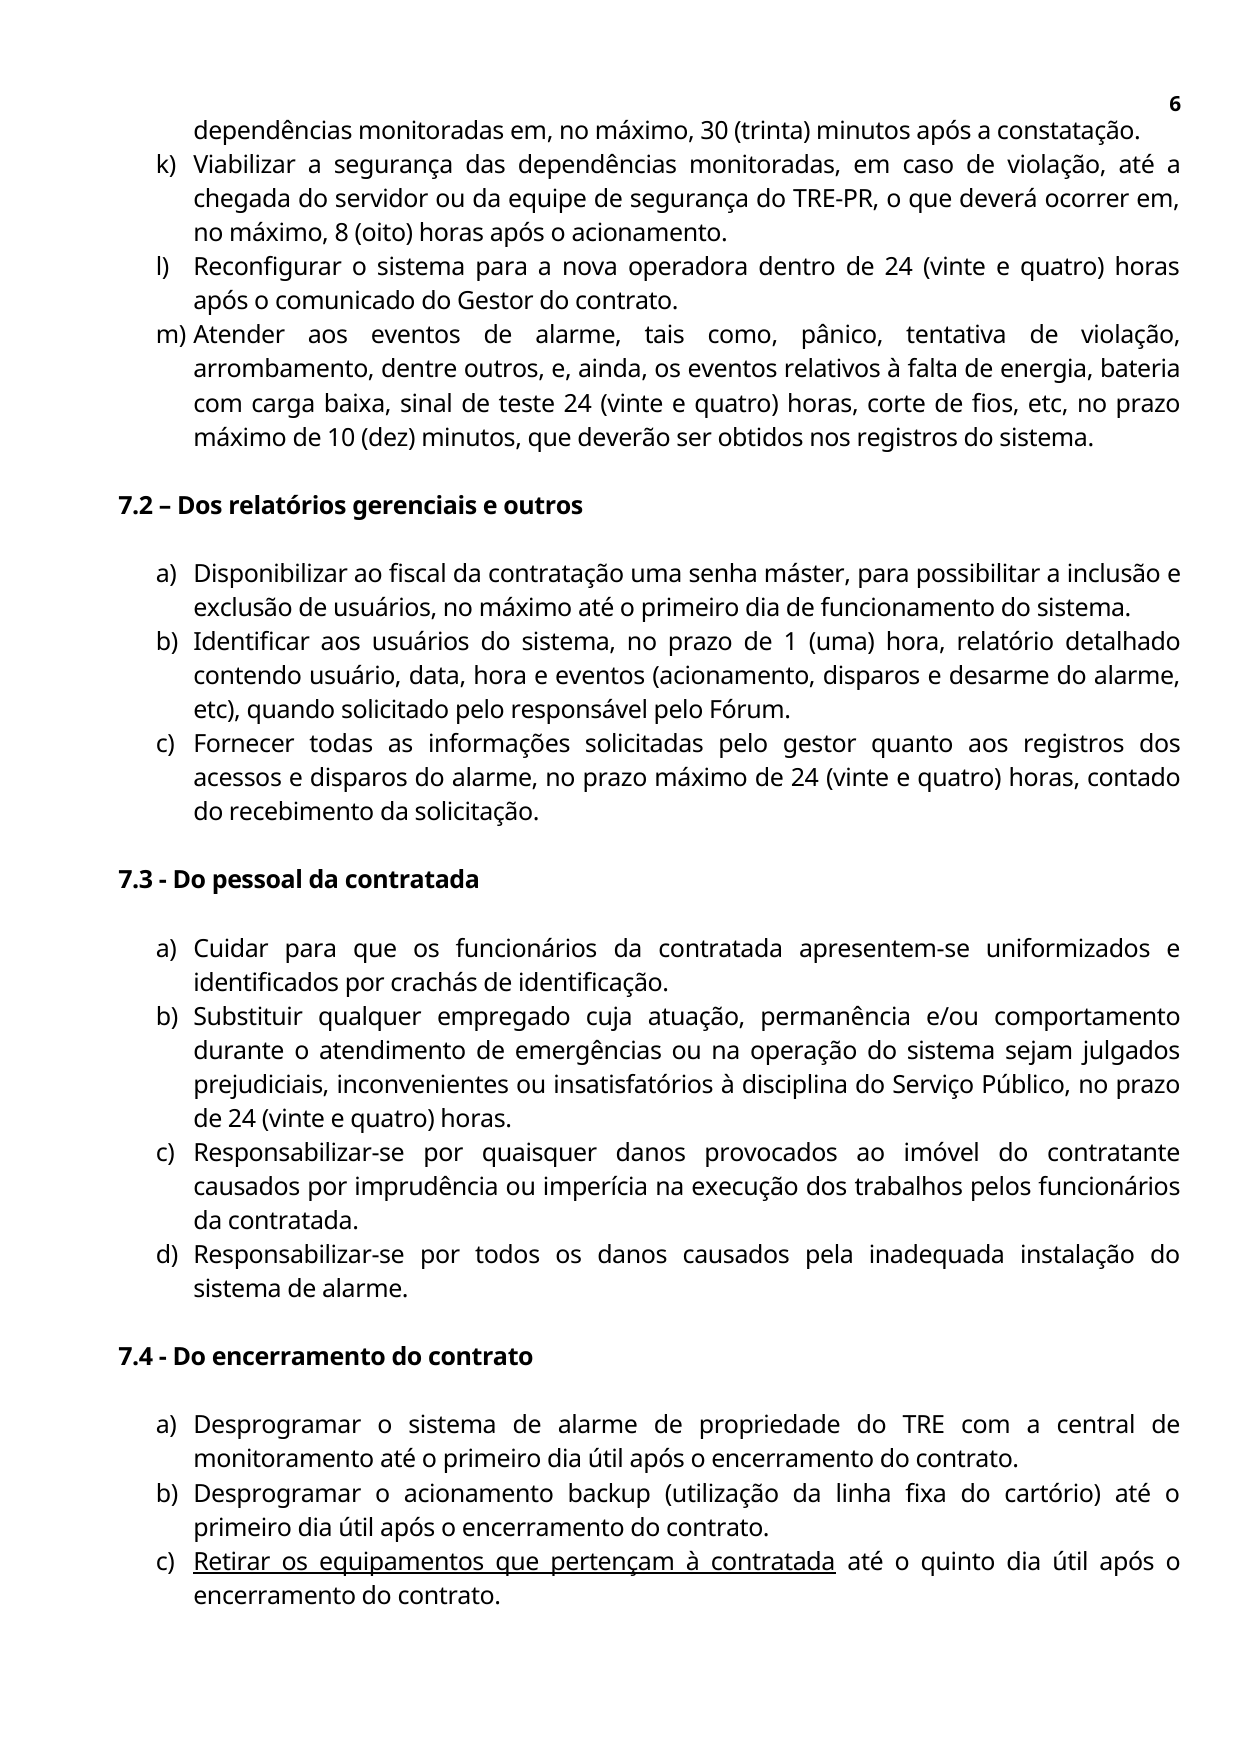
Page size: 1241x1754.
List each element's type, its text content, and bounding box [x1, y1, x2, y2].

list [156, 113, 1181, 147]
text 7.2 – Dos relatórios gerenciais e outros [118, 487, 1181, 521]
list Viabilizar a segurança das dependências monitoradas, em caso de violação, até a chegada do servidor ou da equipe de segurança do TRE-PR, o que deverá ocorrer em, no máximo, 8 (oito) horas após o acionamento. [156, 147, 1181, 249]
list Reconfigurar o sistema para a nova operadora dentro de 24 (vinte e quatro) horas após o comunicado do Gestor do contrato. [156, 249, 1181, 317]
list Atender aos eventos de alarme, tais como, pânico, tentativa de violação, arrombamento, dentre outros, e, ainda, os eventos relativos à falta de energia, bateria com carga baixa, sinal de teste 24 (vinte e quatro) horas, corte de fios, etc, no prazo máximo de 10 (dez) minutos, que deverão ser obtidos nos registros do sistema. [156, 317, 1181, 453]
list Cuidar para que os funcionários da contratada apresentem-se uniformizados e identificados por crachás de identificação. [156, 930, 1181, 998]
list Disponibilizar ao fiscal da contratação uma senha máster, para possibilitar a inclusão e exclusão de usuários, no máximo até o primeiro dia de funcionamento do sistema. [156, 556, 1181, 624]
list Responsabilizar-se por quaisquer danos provocados ao imóvel do contratante causados por imprudência ou imperícia na execução dos trabalhos pelos funcionários da contratada. [156, 1134, 1181, 1237]
list Fornecer todas as informações solicitadas pelo gestor quanto aos registros dos acessos e disparos do alarme, no prazo máximo de 24 (vinte e quatro) horas, contado do recebimento da solicitação. [156, 726, 1181, 828]
list Substituir qualquer empregado cuja atuação, permanência e/ou comportamento durante o atendimento de emergências ou na operação do sistema sejam julgados prejudiciais, inconvenientes ou insatisfatórios à disciplina do Serviço Público, no prazo de 24 (vinte e quatro) horas. [156, 998, 1181, 1134]
list Retirar os equipamentos que pertençam à contratada até o quinto dia útil após o encerramento do contrato. [156, 1543, 1181, 1611]
list Desprogramar o sistema de alarme de propriedade do TRE com a central de monitoramento até o primeiro dia útil após o encerramento do contrato. [156, 1407, 1181, 1475]
list Responsabilizar-se por todos os danos causados pela inadequada instalação do sistema de alarme. [156, 1237, 1181, 1305]
text 7.3 - Do pessoal da contratada [118, 862, 1181, 896]
text 7.4 - Do encerramento do contrato [118, 1339, 1181, 1373]
list Desprogramar o acionamento backup (utilização da linha fixa do cartório) até o primeiro dia útil após o encerramento do contrato. [156, 1475, 1181, 1543]
list Identificar aos usuários do sistema, no prazo de 1 (uma) hora, relatório detalhado contendo usuário, data, hora e eventos (acionamento, disparos e desarme do alarme, etc), quando solicitado pelo responsável pelo Fórum. [156, 624, 1181, 726]
